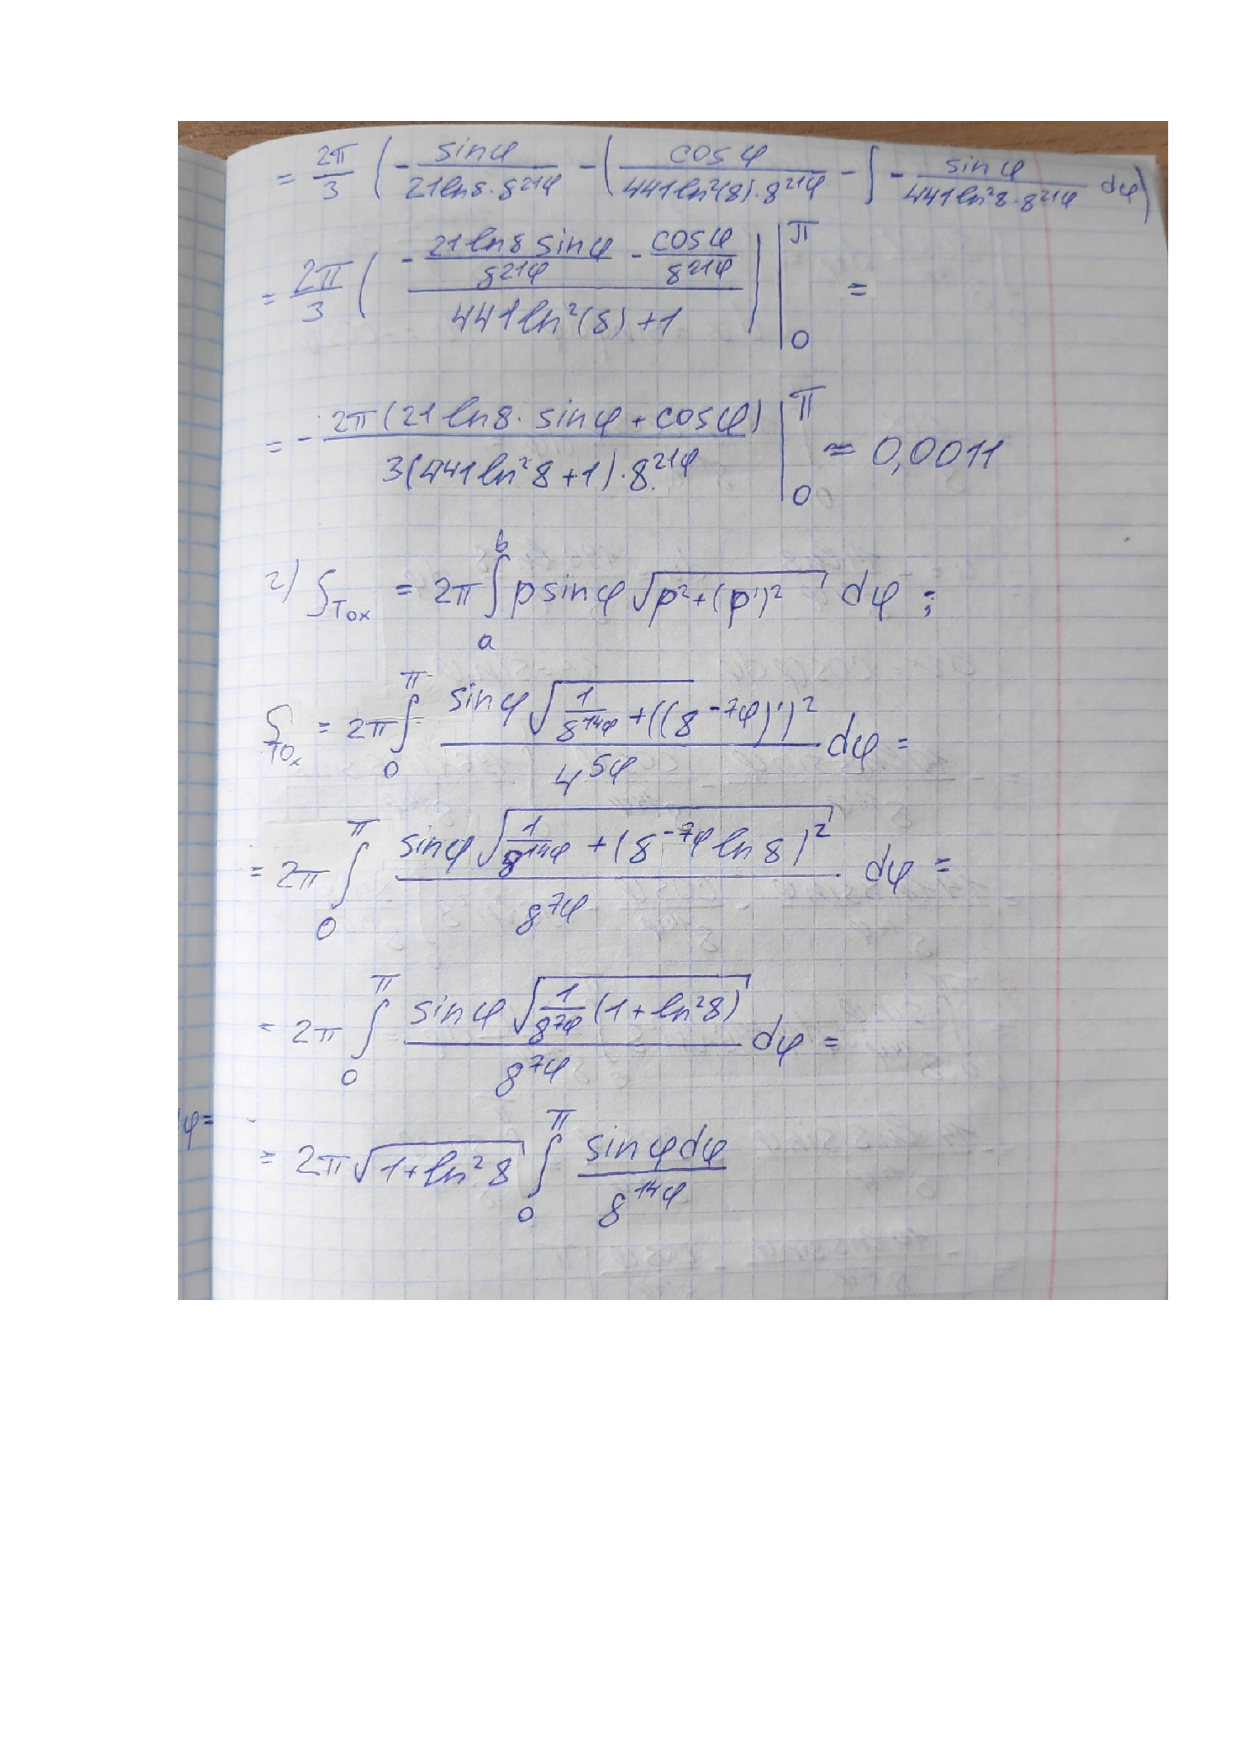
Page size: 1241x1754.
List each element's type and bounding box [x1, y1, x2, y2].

picture [179, 121, 1169, 1300]
